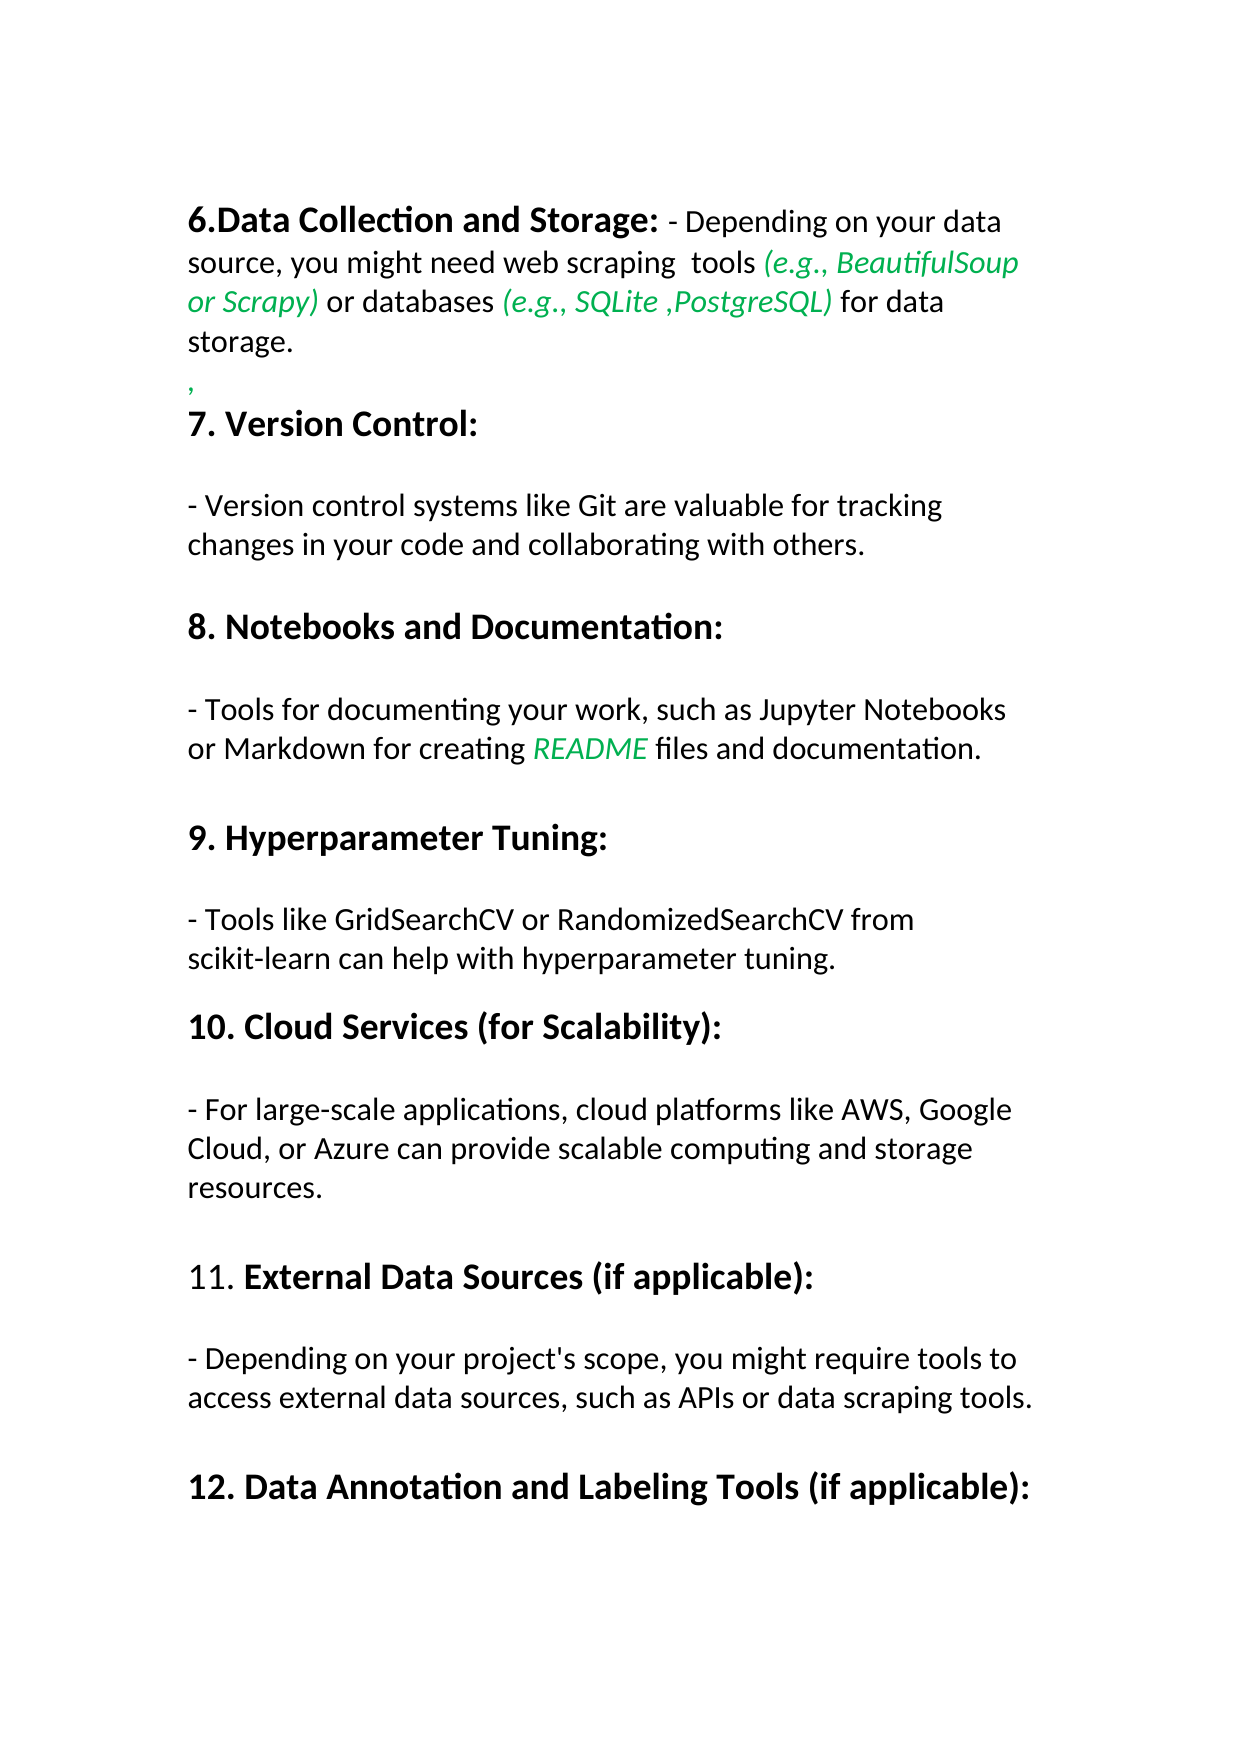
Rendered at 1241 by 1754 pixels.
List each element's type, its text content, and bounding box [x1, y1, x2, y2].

text access external data sources, such as APIs or data scraping tools. [187, 1377, 1053, 1417]
text 10. Cloud Services (for Scalability): [187, 1003, 1053, 1049]
text scikit-learn can help with hyperparameter tuning. [187, 938, 1053, 978]
text , [187, 360, 1053, 399]
text - Tools like GridSearchCV or RandomizedSearchCV from [187, 899, 1053, 938]
text 9. Hyperparameter Tuning: [187, 813, 1053, 859]
text or Markdown for creating README files and documentation. [187, 728, 1053, 768]
text - Version control systems like Git are valuable for tracking [187, 485, 1053, 524]
text - Depending on your project's scope, you might require tools to [187, 1338, 1053, 1377]
list 6.Data Collection and Storage: - Depending on your data source, you might need web scraping tools (e.g., BeautifulSoup or Scrapy) or databases (e.g., SQLite ,PostgreSQL) for data storage. [187, 196, 1053, 360]
text 12. Data Annotation and Labeling Tools (if applicable): [187, 1463, 1053, 1509]
text changes in your code and collaborating with others. [187, 524, 1053, 564]
text Cloud, or Azure can provide scalable computing and storage resources. [187, 1128, 1053, 1207]
text 7. Version Control: [187, 399, 1053, 445]
text 11. External Data Sources (if applicable): [187, 1253, 1053, 1298]
text - For large-scale applications, cloud platforms like AWS, Google [187, 1088, 1053, 1128]
text 8. Notebooks and Documentation: [187, 603, 1053, 649]
text - Tools for documenting your work, such as Jupyter Notebooks [187, 689, 1053, 728]
